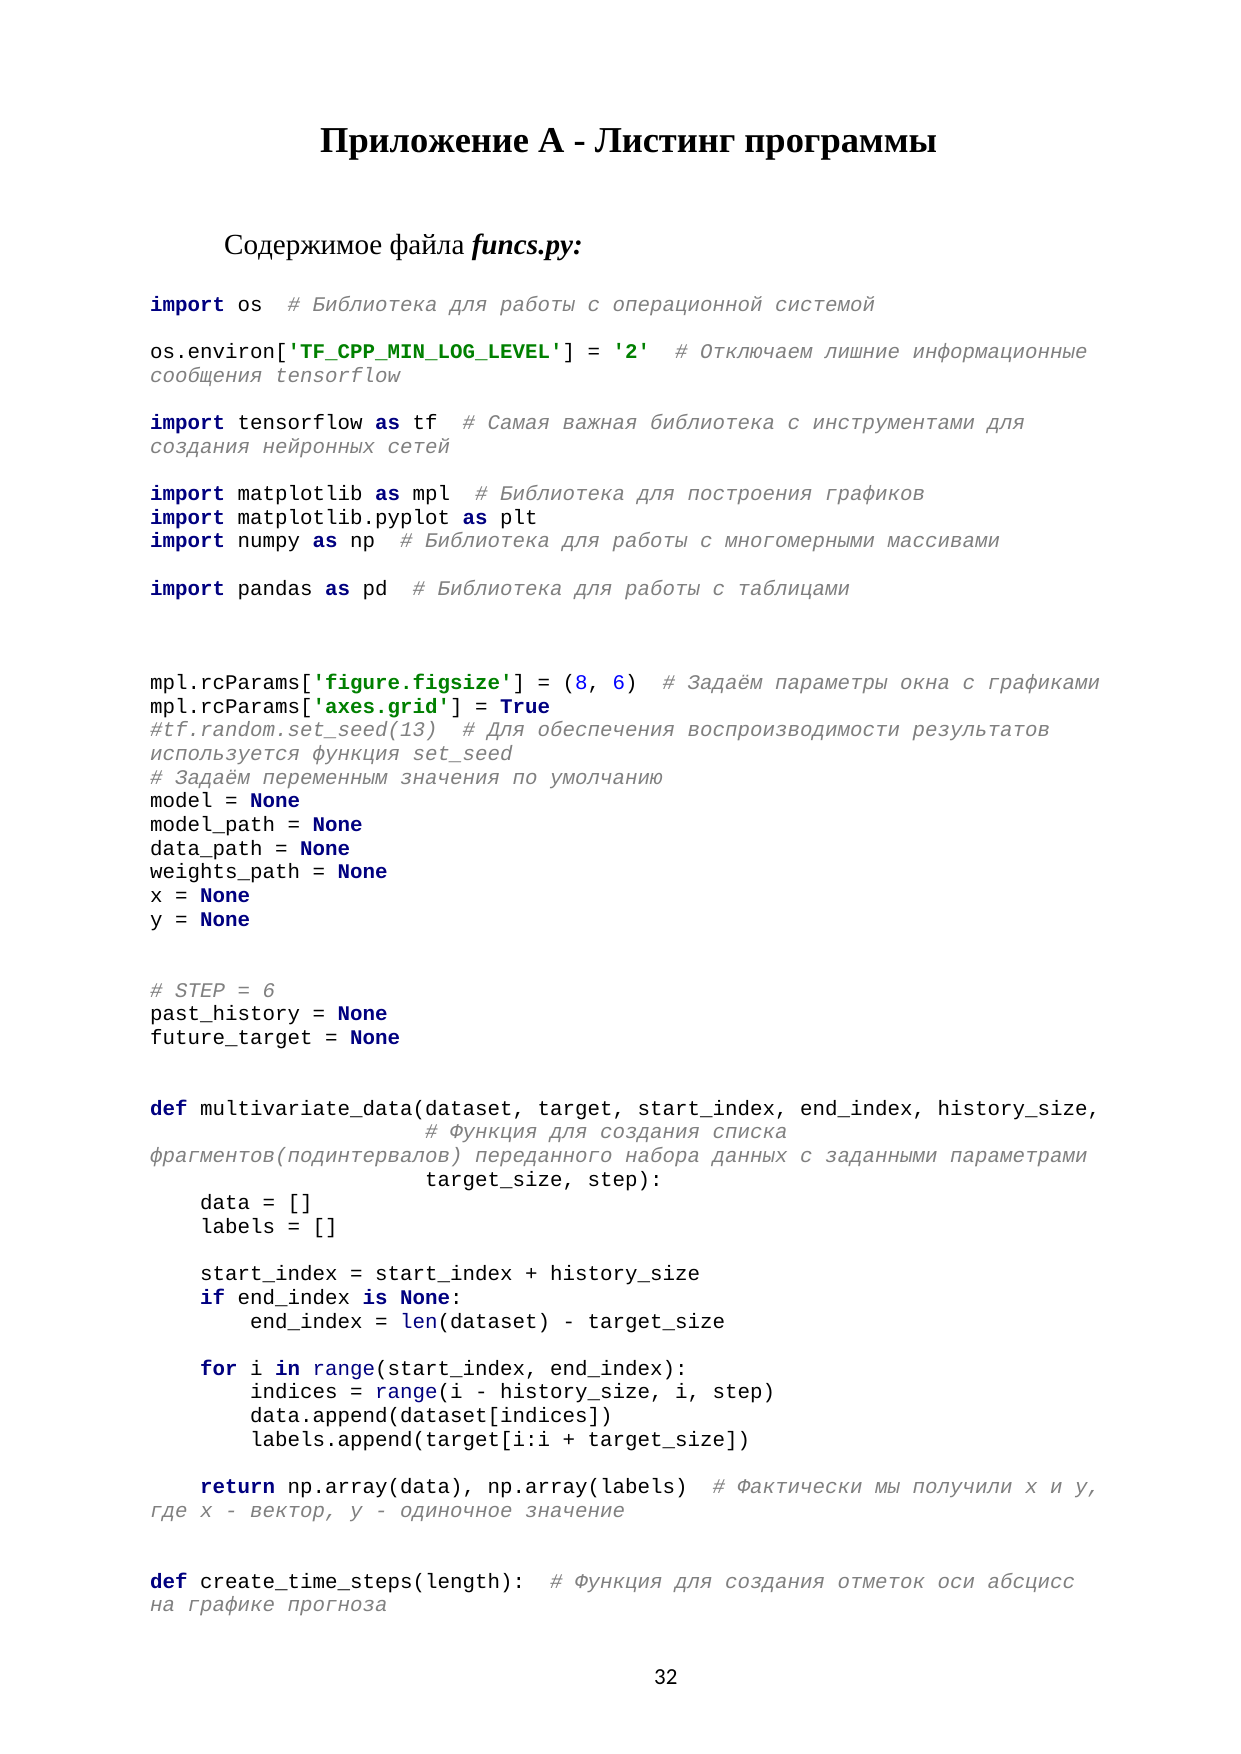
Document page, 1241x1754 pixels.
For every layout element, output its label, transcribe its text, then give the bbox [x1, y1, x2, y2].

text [150, 294, 1107, 1618]
text Приложение А - Листинг программы [150, 118, 1107, 160]
text Содержимое файла funcs.py: [150, 227, 1107, 260]
